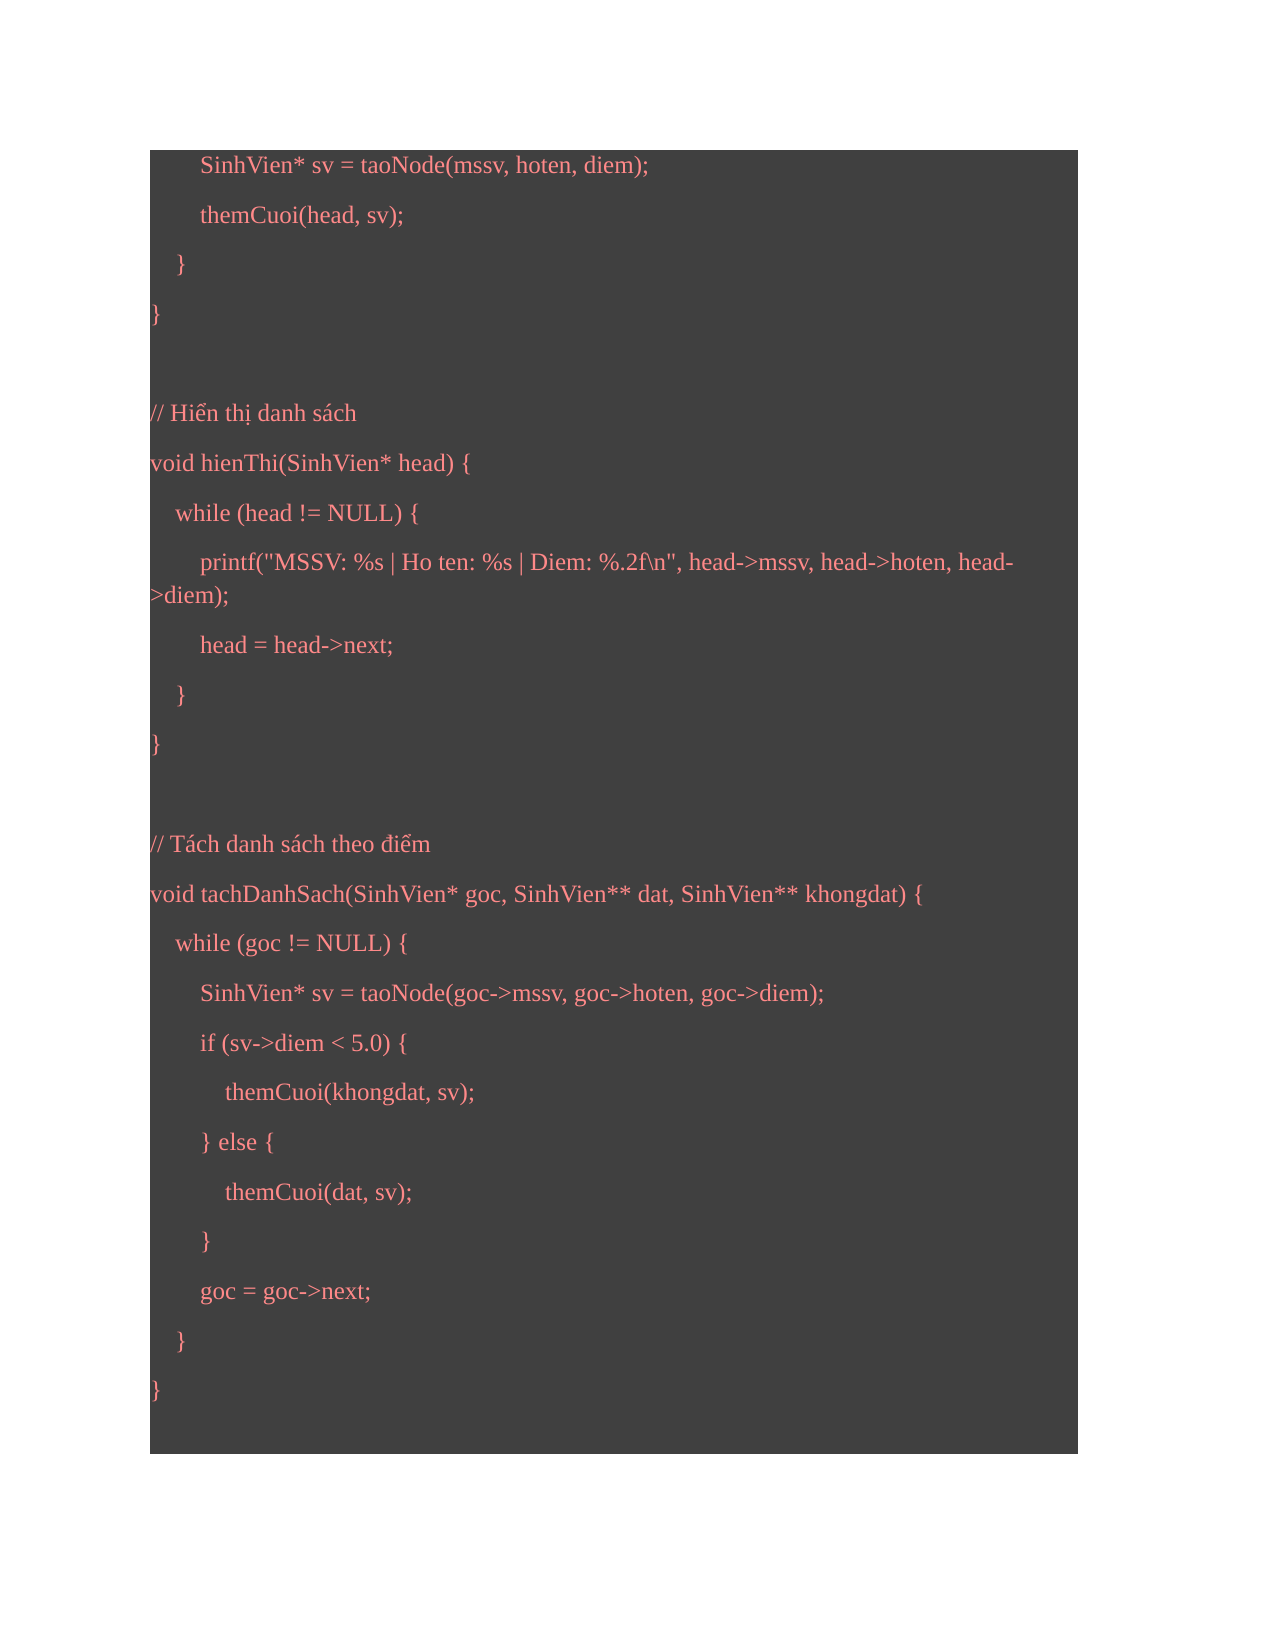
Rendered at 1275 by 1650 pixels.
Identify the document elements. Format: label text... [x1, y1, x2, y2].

text // Tách danh sách theo điểm [150, 829, 1078, 858]
text } [150, 1226, 1078, 1255]
text } [150, 680, 1078, 709]
text head = head->next; [150, 630, 1078, 659]
text void tachDanhSach(SinhVien* goc, SinhVien** dat, SinhVien** khongdat) { [150, 879, 1078, 907]
text } [150, 249, 1078, 278]
text // Hiển thị danh sách [150, 398, 1078, 427]
text } [150, 729, 1078, 758]
text themCuoi(head, sv); [150, 200, 1078, 228]
text while (goc != NULL) { [150, 928, 1078, 957]
text while (head != NULL) { [150, 498, 1078, 527]
text SinhVien* sv = taoNode(goc->mssv, goc->hoten, goc->diem); [150, 978, 1078, 1007]
text goc = goc->next; [150, 1276, 1078, 1305]
text printf("MSSV: %s | Ho ten: %s | Diem: %.2f\n", head->mssv, head->hoten, head->diem); [150, 547, 1078, 609]
text themCuoi(dat, sv); [150, 1177, 1078, 1206]
text } [150, 1376, 1078, 1404]
text SinhVien* sv = taoNode(mssv, hoten, diem); [150, 150, 1078, 179]
text } else { [150, 1127, 1078, 1156]
text if (sv->diem < 5.0) { [150, 1028, 1078, 1056]
text void hienThi(SinhVien* head) { [150, 448, 1078, 477]
text themCuoi(khongdat, sv); [150, 1077, 1078, 1106]
text } [150, 299, 1078, 328]
text } [150, 1326, 1078, 1354]
